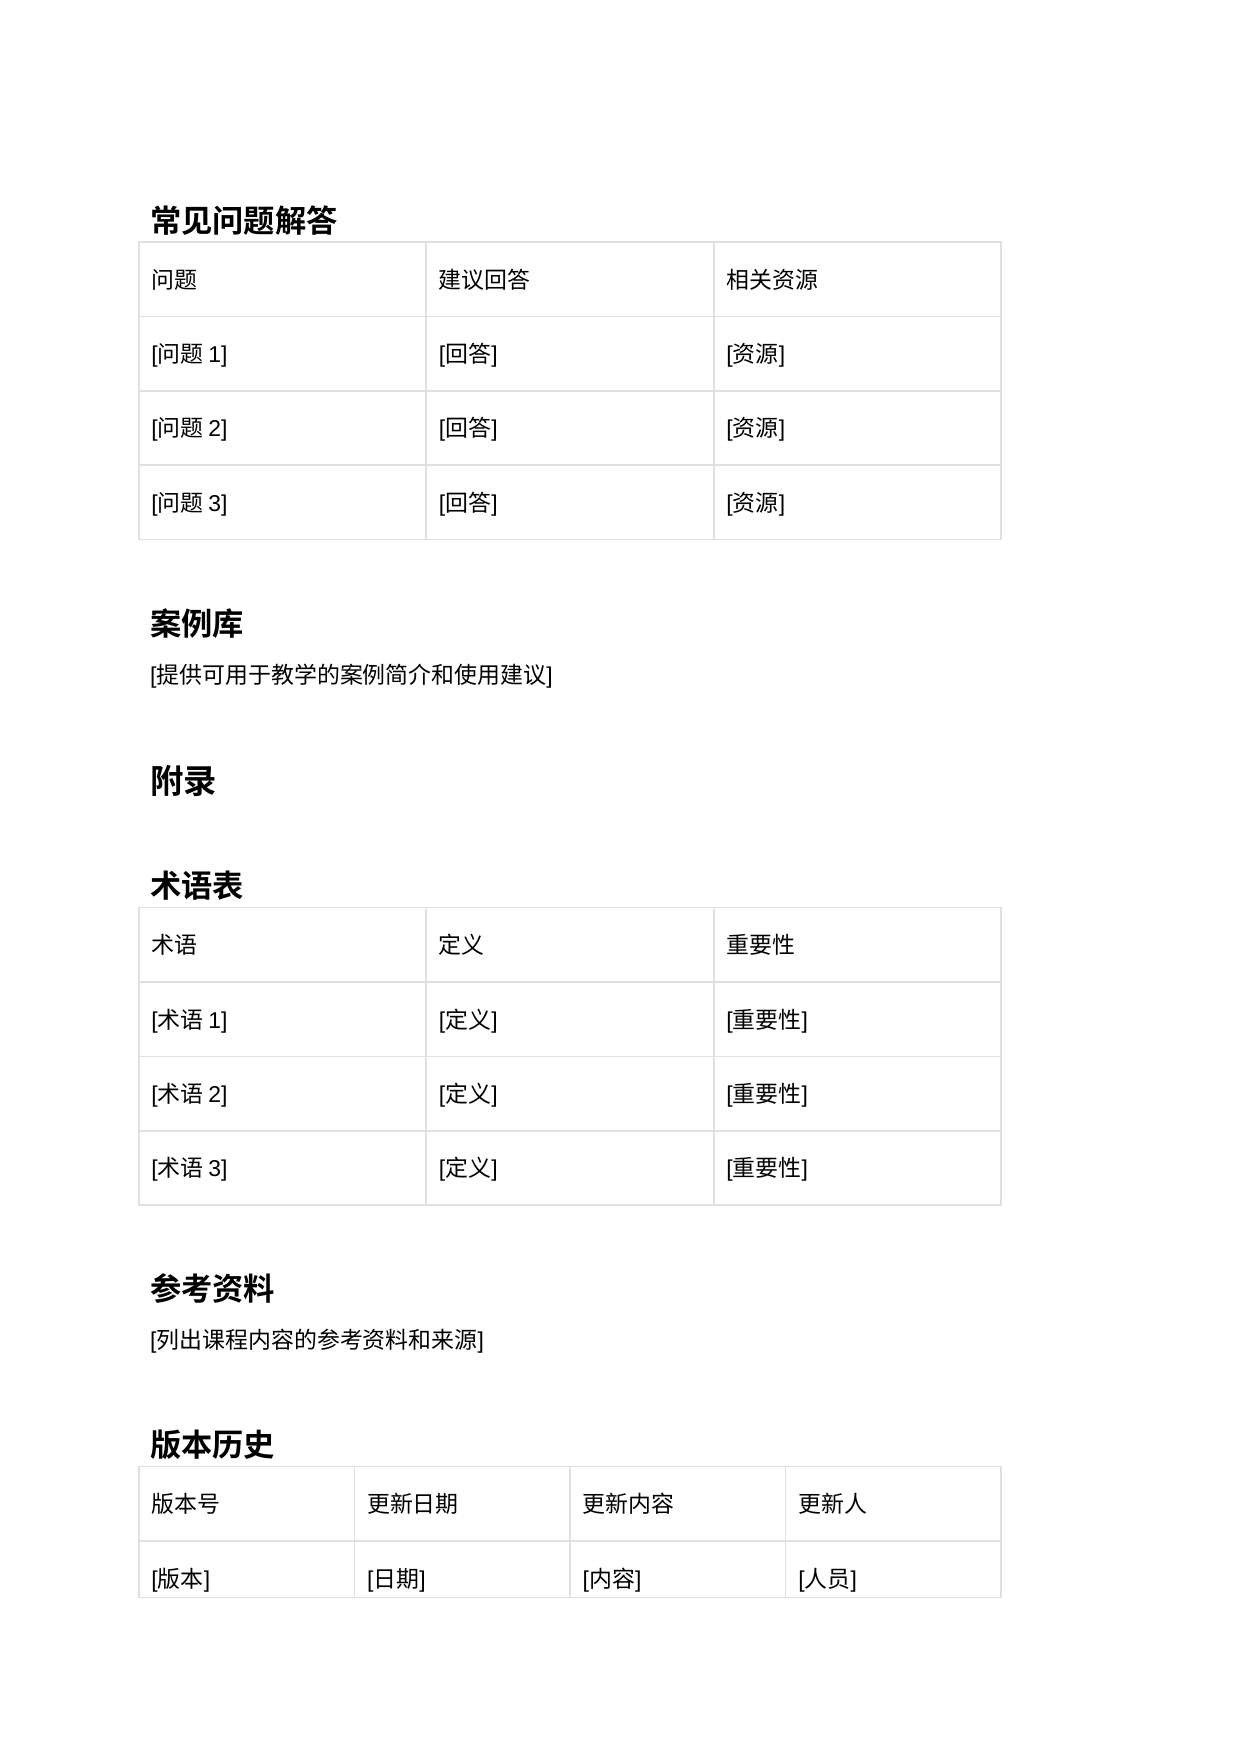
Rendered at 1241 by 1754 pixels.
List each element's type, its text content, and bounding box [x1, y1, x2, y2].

table_cell [回答] [427, 392, 713, 464]
table_header 相关资源 [715, 243, 1000, 316]
table_cell [日期] [355, 1542, 569, 1597]
table_cell [问题1] [140, 317, 425, 390]
table_header 术语 [140, 908, 426, 981]
text [列出课程内容的参考资料和来源] [150, 1322, 1090, 1355]
table_cell [定义] [427, 1132, 713, 1204]
table_header 更新人 [786, 1467, 1000, 1540]
table_header 问题 [140, 243, 425, 316]
table_cell [术语3] [140, 1132, 425, 1204]
table_cell [术语1] [140, 983, 425, 1056]
table_cell [重要性] [715, 1132, 1000, 1204]
table_header 建议回答 [427, 243, 713, 316]
table_cell [定义] [427, 983, 713, 1056]
table_cell [内容] [571, 1542, 785, 1597]
table_cell [重要性] [715, 1057, 1000, 1130]
table_cell [问题2] [140, 392, 425, 464]
text [提供可用于教学的案例简介和使用建议] [150, 657, 1090, 690]
table_header 版本号 [140, 1467, 354, 1540]
table_cell [回答] [427, 317, 713, 390]
table_header 更新日期 [355, 1467, 569, 1540]
table_header 更新内容 [571, 1467, 785, 1540]
table_cell [定义] [427, 1057, 713, 1130]
table_cell [资源] [715, 466, 1000, 539]
table_cell [问题3] [140, 466, 425, 539]
table_cell [资源] [715, 392, 1000, 464]
table_cell [重要性] [715, 983, 1000, 1056]
table_cell [术语2] [140, 1057, 425, 1130]
table_cell [资源] [715, 317, 1000, 390]
table_header 重要性 [715, 908, 1000, 981]
table_cell [版本] [140, 1542, 354, 1597]
table_cell [人员] [786, 1542, 1000, 1597]
table_cell [回答] [427, 466, 713, 539]
table_header 定义 [427, 908, 714, 981]
